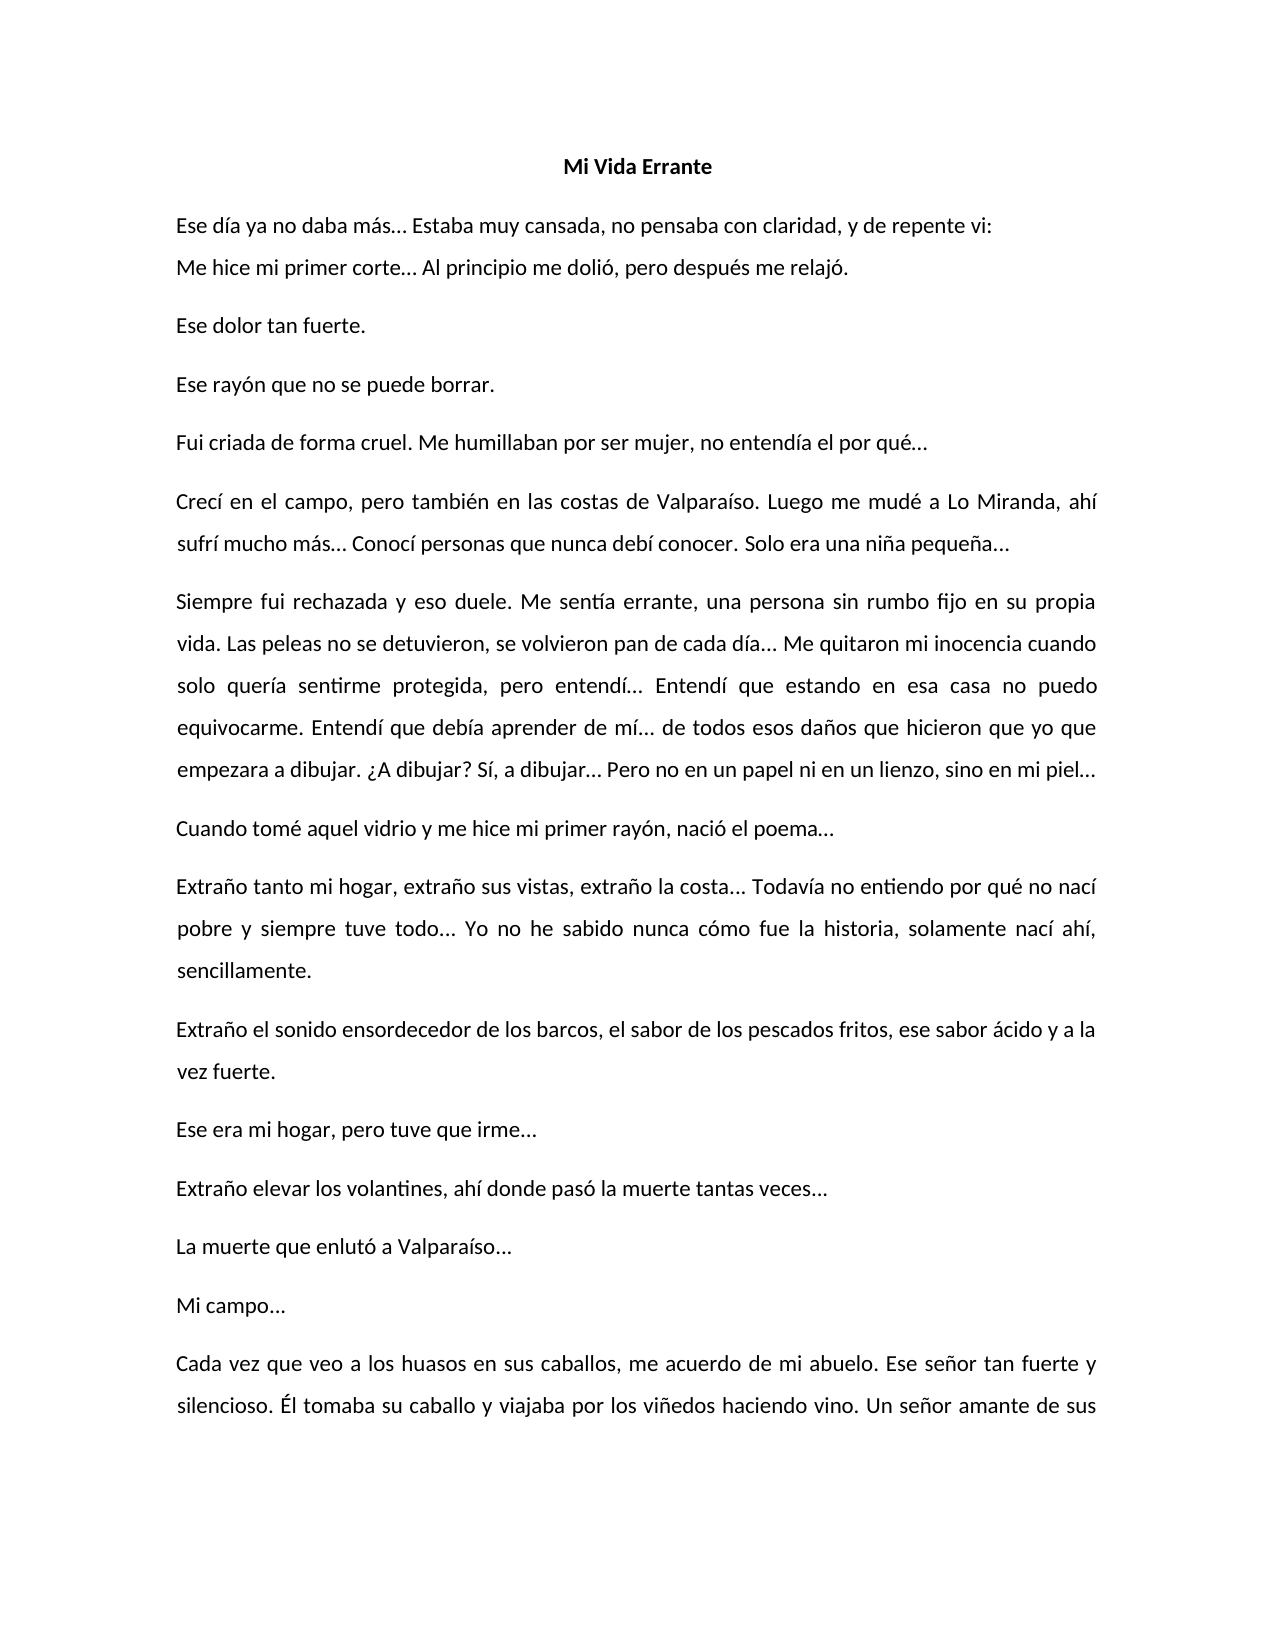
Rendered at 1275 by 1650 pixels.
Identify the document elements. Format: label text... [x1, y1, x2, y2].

text Crecí en el campo, pero también en las costas de Valparaíso. Luego me mudé a Lo Miranda, ahí sufrí mucho más… Conocí personas que nunca debí conocer. Solo era una niña pequeña... [176, 487, 1098, 557]
text Extraño el sonido ensordecedor de los barcos, el sabor de los pescados fritos, ese sabor ácido y a la vez fuerte. [176, 1015, 1098, 1085]
text Me hice mi primer corte… Al principio me dolió, pero después me relajó. [176, 253, 1098, 281]
text Mi campo... [176, 1291, 1098, 1319]
text Mi Vida Errante [177, 152, 1098, 180]
text Ese día ya no daba más… Estaba muy cansada, no pensaba con claridad, y de repente vi: [176, 211, 1098, 239]
text Cuando tomé aquel vidrio y me hice mi primer rayón, nació el poema… [176, 814, 1098, 842]
text Extraño tanto mi hogar, extraño sus vistas, extraño la costa... Todavía no entiendo por qué no nací pobre y siempre tuve todo... Yo no he sabido nunca cómo fue la historia, solamente nací ahí, sencillamente. [176, 872, 1098, 984]
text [176, 1349, 1098, 1419]
text Extraño elevar los volantines, ahí donde pasó la muerte tantas veces... [176, 1174, 1098, 1202]
text Ese rayón que no se puede borrar. [176, 370, 1098, 398]
text Ese era mi hogar, pero tuve que irme... [176, 1115, 1098, 1143]
text Fui criada de forma cruel. Me humillaban por ser mujer, no entendía el por qué… [176, 428, 1098, 457]
text Siempre fui rechazada y eso duele. Me sentía errante, una persona sin rumbo fijo en su propia vida. Las peleas no se detuvieron, se volvieron pan de cada día... Me quitaron mi inocencia cuando solo quería sentirme protegida, pero entendí… Entendí que estando en esa casa no puedo equivocarme. Entendí que debía aprender de mí... de todos esos daños que hicieron que yo que empezara a dibujar. ¿A dibujar? Sí, a dibujar… Pero no en un papel ni en un lienzo, sino en mi piel… [176, 587, 1098, 783]
text Ese dolor tan fuerte. [176, 311, 1098, 339]
text La muerte que enlutó a Valparaíso... [176, 1232, 1098, 1260]
